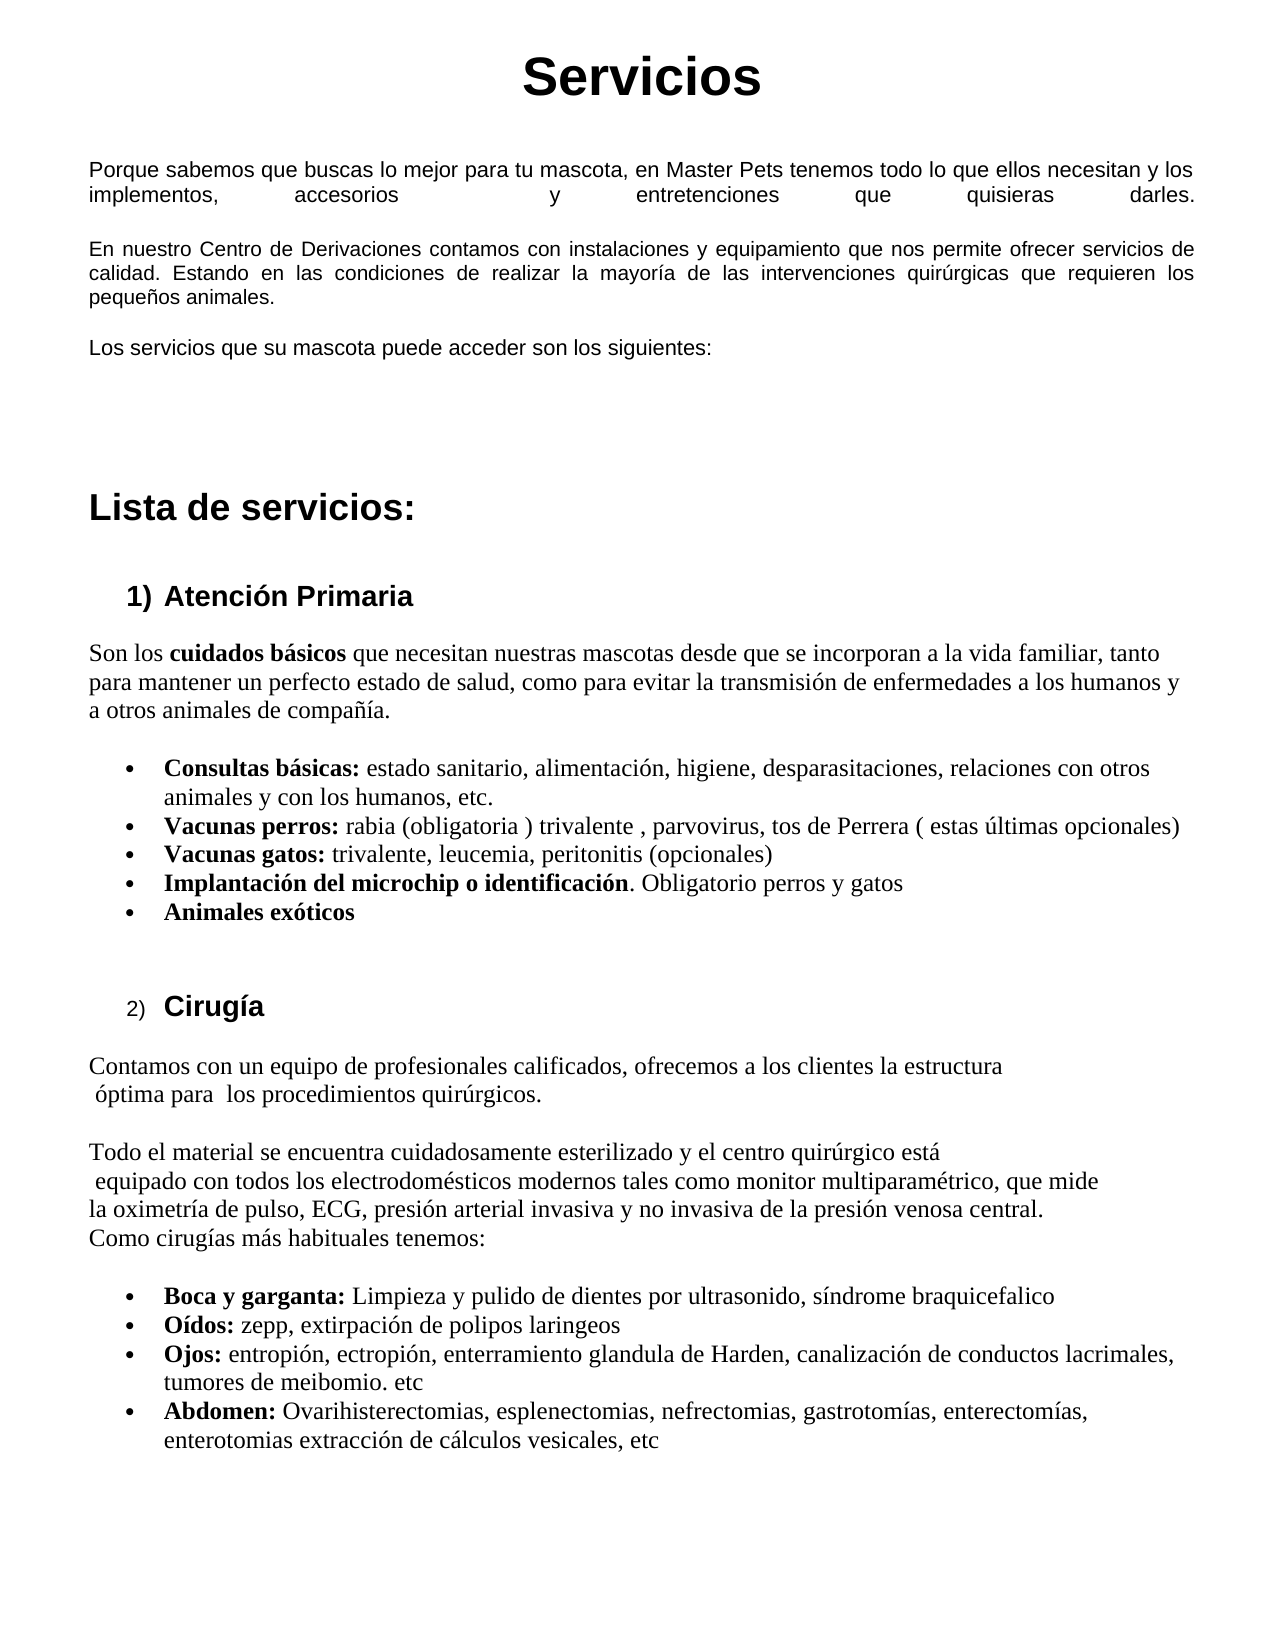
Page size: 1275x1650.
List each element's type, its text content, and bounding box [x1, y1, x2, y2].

text óptima para los procedimientos quirúrgicos. [89, 1079, 1196, 1108]
text En nuestro Centro de Derivaciones contamos con instalaciones y equipamiento que nos permite ofrecer servicios de calidad. Estando en las condiciones de realizar la mayoría de las intervenciones quirúrgicas que requieren los pequeños animales. [89, 237, 1196, 309]
list Ojos: entropión, ectropión, enterramiento glandula de Harden, canalización de conductos lacrimales, tumores de meibomio. etc [126, 1339, 1196, 1396]
list Consultas básicas: estado sanitario, alimentación, higiene, desparasitaciones, relaciones con otros animales y con los humanos, etc. [126, 753, 1196, 811]
text Contamos con un equipo de profesionales calificados, ofrecemos a los clientes la estructura [89, 1051, 1196, 1079]
list Oídos: zepp, extirpación de polipos laringeos [126, 1310, 1196, 1339]
list Abdomen: Ovarihisterectomias, esplenectomias, nefrectomias, gastrotomías, enterectomías, enterotomias extracción de cálculos vesicales, etc [126, 1396, 1196, 1454]
text la oximetría de pulso, ECG, presión arterial invasiva y no invasiva de la presión venosa central. [89, 1194, 1196, 1223]
text Servicios [89, 44, 1196, 107]
list Atención Primaria [126, 579, 1196, 613]
list Cirugía [126, 988, 1196, 1022]
text Son los cuidados básicos que necesitan nuestras mascotas desde que se incorporan a la vida familiar, tanto para mantener un perfecto estado de salud, como para evitar la transmisión de enfermedades a los humanos y a otros animales de compañía. [89, 638, 1196, 724]
list Implantación del microchip o identificación. Obligatorio perros y gatos [126, 868, 1196, 897]
text equipado con todos los electrodomésticos modernos tales como monitor multiparamétrico, que mide [89, 1166, 1196, 1194]
list Vacunas perros: rabia (obligatoria ) trivalente , parvovirus, tos de Perrera ( estas últimas opcionales) [126, 811, 1196, 839]
text Todo el material se encuentra cuidadosamente esterilizado y el centro quirúrgico está [89, 1137, 1196, 1166]
text Los servicios que su mascota puede acceder son los siguientes: [89, 309, 1196, 359]
list Boca y garganta: Limpieza y pulido de dientes por ultrasonido, síndrome braquicefalico [126, 1281, 1196, 1310]
text Porque sabemos que buscas lo mejor para tu mascota, en Master Pets tenemos todo lo que ellos necesitan y los implementos, accesorios y entretenciones que quisieras darles. [89, 157, 1196, 237]
list Animales exóticos [126, 897, 1196, 926]
list Vacunas gatos: trivalente, leucemia, peritonitis (opcionales) [126, 839, 1196, 868]
text Como cirugías más habituales tenemos: [89, 1223, 1196, 1252]
text Lista de servicios: [89, 486, 1196, 529]
